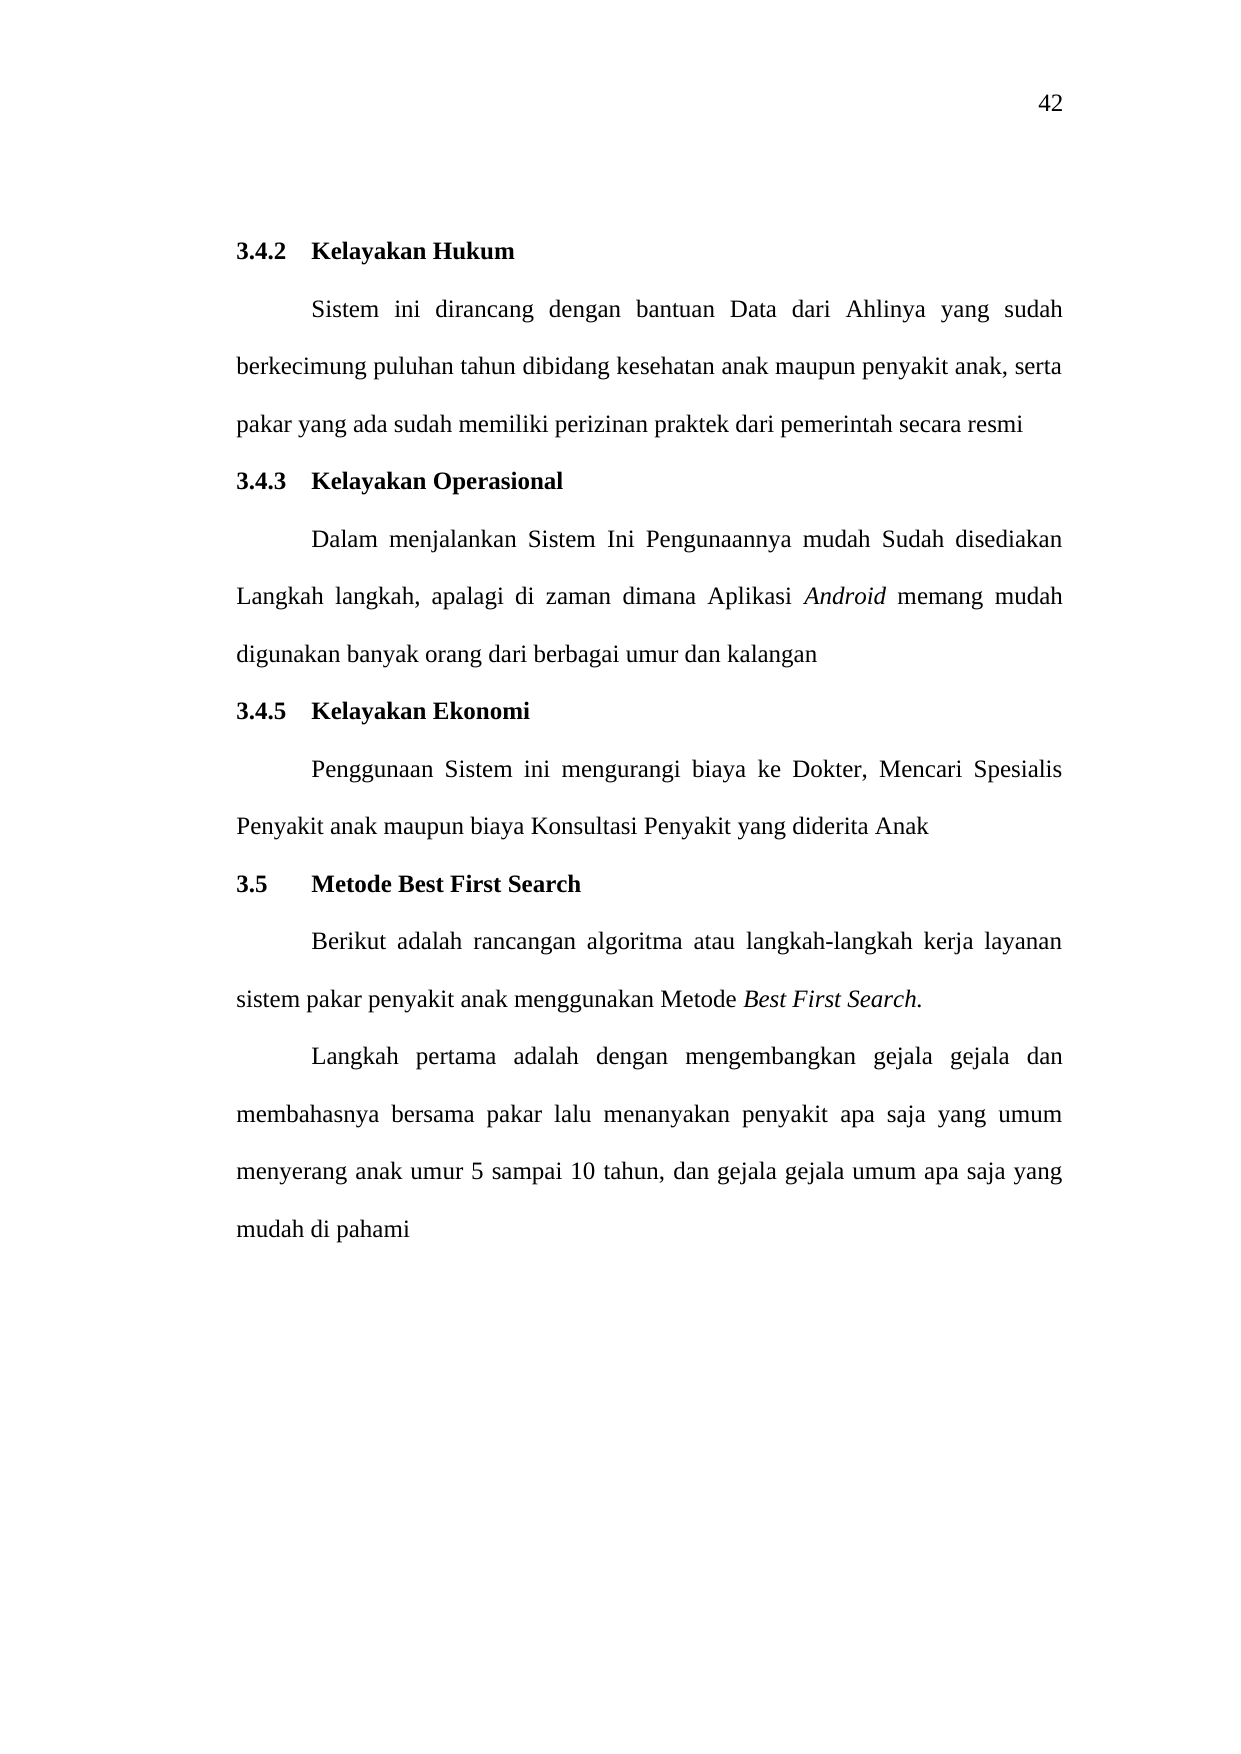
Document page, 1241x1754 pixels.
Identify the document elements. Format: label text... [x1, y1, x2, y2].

subtitle 3.5 Metode Best First Search [236, 869, 1063, 897]
text Sistem ini dirancang dengan bantuan Data dari Ahlinya yang sudah berkecimung puluhan tahun dibidang kesehatan anak maupun penyakit anak, serta pakar yang ada sudah memiliki perizinan praktek dari pemerintah secara resmi [236, 294, 1063, 437]
text Dalam menjalankan Sistem Ini Pengunaannya mudah Sudah disediakan Langkah langkah, apalagi di zaman dimana Aplikasi Android memang mudah digunakan banyak orang dari berbagai umur dan kalangan [236, 524, 1063, 667]
text Langkah pertama adalah dengan mengembangkan gejala gejala dan membahasnya bersama pakar lalu menanyakan penyakit apa saja yang umum menyerang anak umur 5 sampai 10 tahun, dan gejala gejala umum apa saja yang mudah di pahami [236, 1041, 1063, 1242]
subtitle 3.4.5 Kelayakan Ekonomi [236, 696, 1063, 725]
text Berikut adalah rancangan algoritma atau langkah-langkah kerja layanan sistem pakar penyakit anak menggunakan Metode Best First Search. [236, 926, 1063, 1012]
subtitle 3.4.2 Kelayakan Hukum [236, 236, 1063, 265]
subtitle 3.4.3 Kelayakan Operasional [236, 466, 1063, 495]
text Penggunaan Sistem ini mengurangi biaya ke Dokter, Mencari Spesialis Penyakit anak maupun biaya Konsultasi Penyakit yang diderita Anak [236, 754, 1063, 840]
